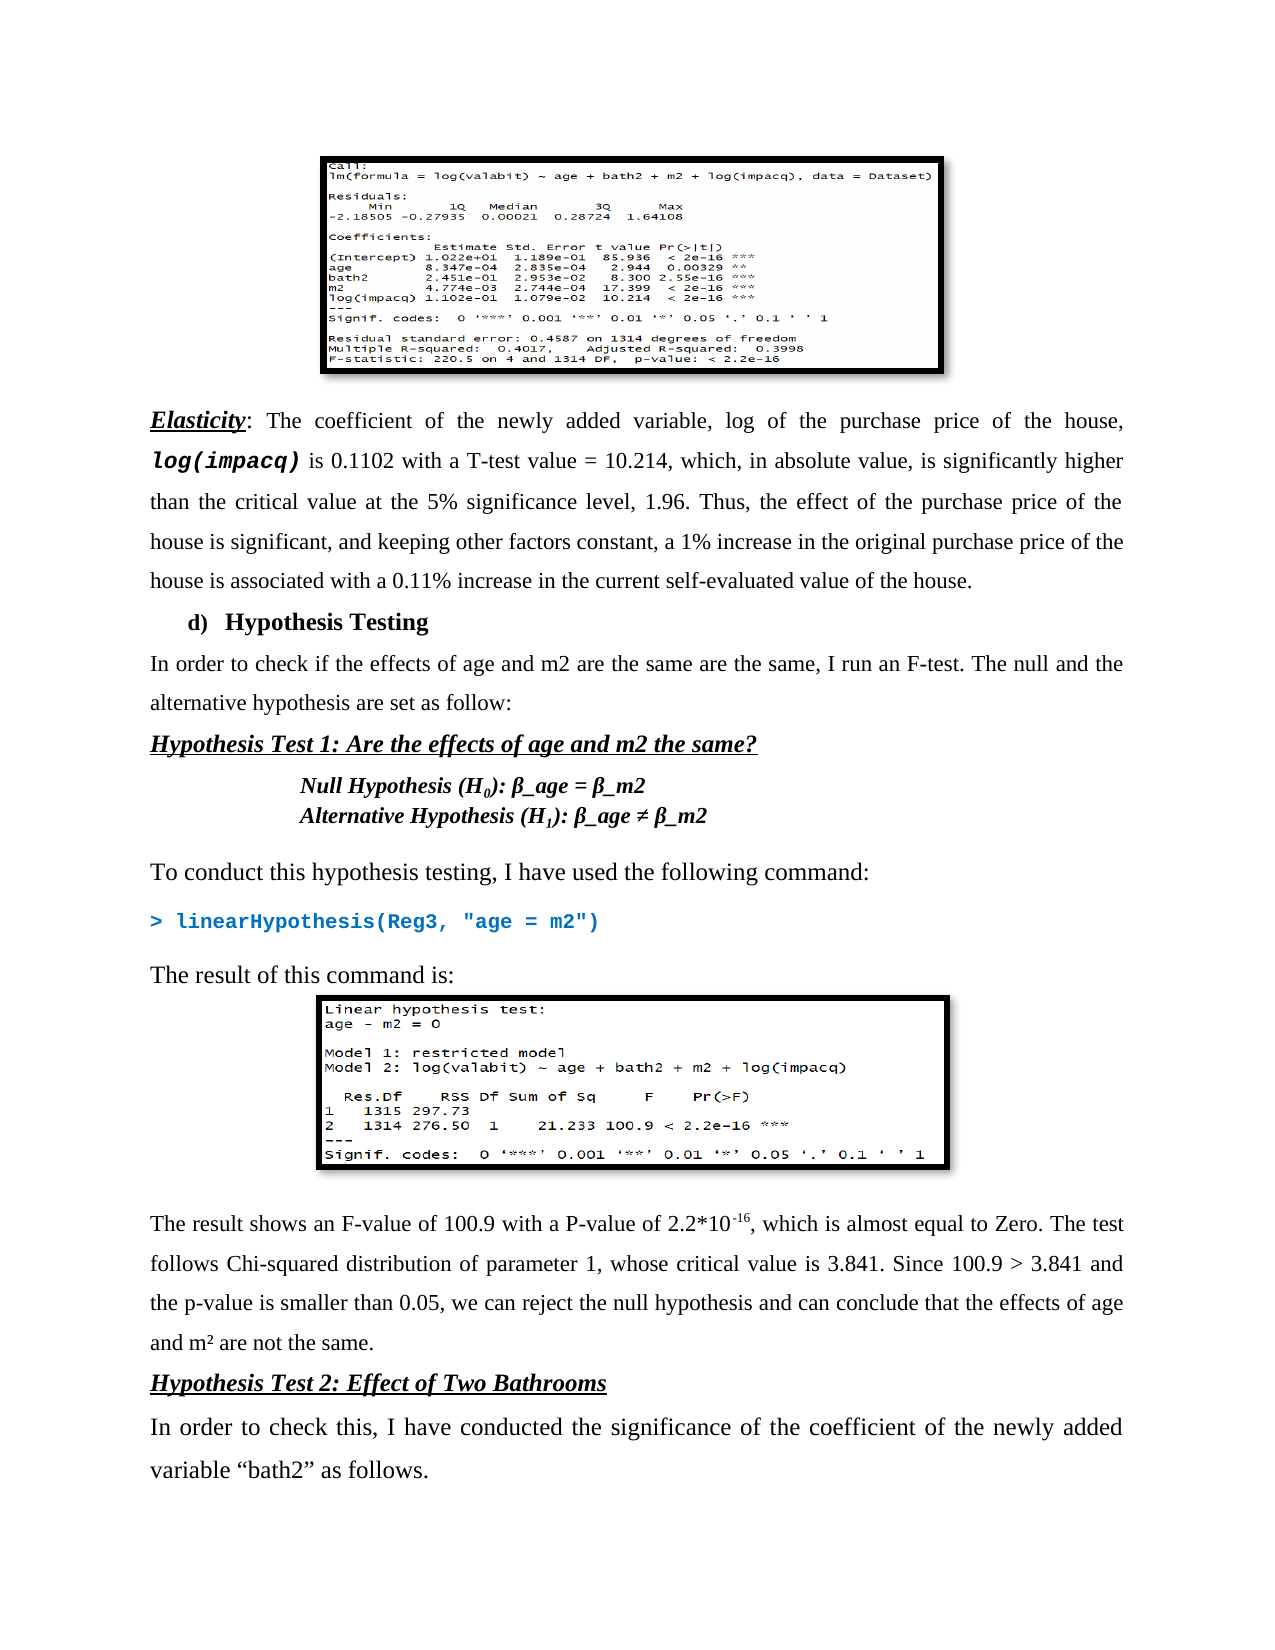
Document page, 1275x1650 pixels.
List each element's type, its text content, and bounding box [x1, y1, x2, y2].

text In order to check this, I have conducted the significance of the coefficient of the newly added variable “bath2” as follows. [150, 1412, 1125, 1483]
text To conduct this hypothesis testing, I have used the following command: [150, 857, 1125, 886]
text Hypothesis Test 2: Effect of Two Bathrooms [150, 1368, 1125, 1397]
list Hypothesis Testing [187, 607, 1125, 636]
picture [322, 1001, 944, 1164]
text > linearHypothesis(Reg3, "age = m2") [150, 911, 1125, 935]
text In order to check if the effects of age and m2 are the same are the same, I run an F-test. The null and the alternative hypothesis are set as follow: [150, 650, 1125, 716]
text The result of this command is: [150, 960, 1125, 988]
text The result shows an F-value of 100.9 with a P-value of 2.2*10-16, which is almost equal to Zero. The test follows Chi-squared distribution of parameter 1, whose critical value is 3.841. Since 100.9 > 3.841 and the p-value is smaller than 0.05, we can reject the null hypothesis and can conclude that the effects of age and m² are not the same. [150, 1211, 1125, 1355]
text Alternative Hypothesis (H₁): β_age ≠ β_m2 [300, 802, 1125, 828]
text Null Hypothesis (H₀): β_age = β_m2 [300, 772, 1125, 798]
text Elasticity: The coefficient of the newly added variable, log of the purchase price of the house, log(impacq) is 0.1102 with a T-test value = 10.214, which, in absolute value, is significantly higher than the critical value at the 5% significance level, 1.96. Thus, the effect of the purchase price of the house is significant, and keeping other factors constant, a 1% increase in the original purchase price of the house is associated with a 0.11% increase in the current self-evaluated value of the house. [150, 405, 1125, 594]
picture [327, 163, 938, 368]
text Hypothesis Test 1: Are the effects of age and m2 the same? [150, 729, 1125, 758]
